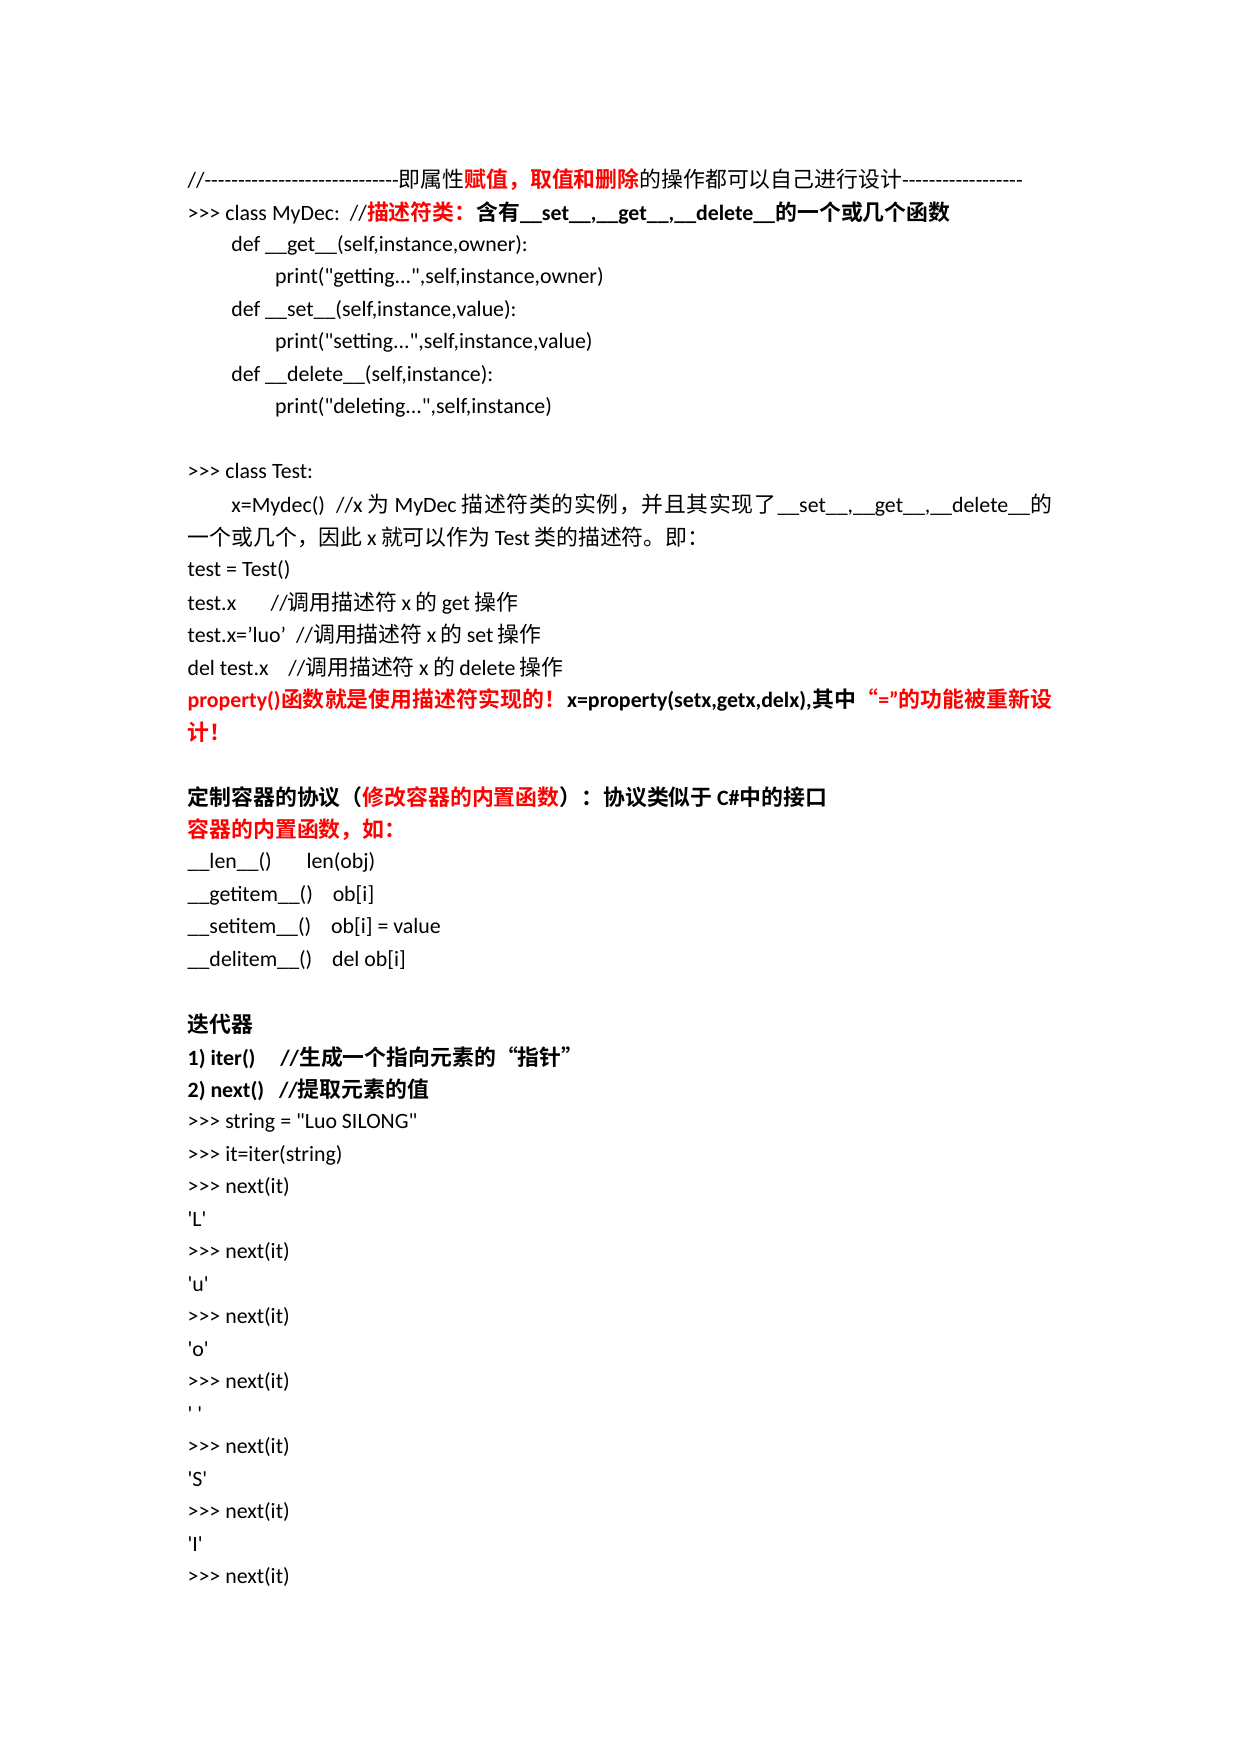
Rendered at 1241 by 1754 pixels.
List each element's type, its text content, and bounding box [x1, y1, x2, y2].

text def __delete__(self,instance): [187, 357, 1053, 389]
text 迭代器 [187, 1007, 1053, 1039]
text print("getting...",self,instance,owner) [187, 259, 1053, 292]
text __getitem__() ob[i] [187, 877, 1053, 909]
text 'u' [187, 1267, 1053, 1299]
text >>> next(it) [187, 1429, 1053, 1462]
text >>> it=iter(string) [187, 1137, 1053, 1169]
text >>> next(it) [187, 1364, 1053, 1397]
text __delitem__() del ob[i] [187, 942, 1053, 974]
text 'o' [187, 1332, 1053, 1364]
text print("deleting...",self,instance) [187, 389, 1053, 422]
text //-----------------------------即属性赋值，取值和删除的操作都可以自己进行设计------------------ [187, 162, 1053, 194]
text >>> string = "Luo SILONG" [187, 1104, 1053, 1137]
text def __set__(self,instance,value): [187, 292, 1053, 324]
text >>> next(it) [187, 1494, 1053, 1527]
text property()函数就是使用描述符实现的！x=property(setx,getx,delx),其中“=”的功能被重新设计！ [187, 682, 1053, 747]
text >>> class Test: [187, 454, 1053, 487]
text ' ' [187, 1397, 1053, 1429]
text 'S' [187, 1462, 1053, 1494]
text >>> next(it) [187, 1559, 1053, 1592]
text 定制容器的协议（修改容器的内置函数）：协议类似于C#中的接口 [187, 779, 1053, 812]
text x=Mydec() //x为MyDec描述符类的实例，并且其实现了__set__,__get__,__delete__的一个或几个，因此x就可以作为Test类的描述符。即： [187, 487, 1053, 552]
text 2) next() //提取元素的值 [187, 1072, 1053, 1104]
text __len__() len(obj) [187, 844, 1053, 877]
text >>> class MyDec: //描述符类：含有__set__,__get__,__delete__的一个或几个函数 [187, 194, 1053, 227]
text >>> next(it) [187, 1299, 1053, 1332]
text test.x=’luo’ //调用描述符x的set操作 [187, 617, 1053, 649]
text 容器的内置函数，如： [187, 812, 1053, 844]
text del test.x //调用描述符x的delete操作 [187, 649, 1053, 682]
text print("setting...",self,instance,value) [187, 324, 1053, 357]
text test.x //调用描述符x的get操作 [187, 584, 1053, 617]
text 'L' [187, 1202, 1053, 1234]
text 'I' [187, 1527, 1053, 1559]
text >>> next(it) [187, 1234, 1053, 1267]
text 1) iter() //生成一个指向元素的“指针” [187, 1039, 1053, 1072]
text __setitem__() ob[i] = value [187, 909, 1053, 942]
text def __get__(self,instance,owner): [187, 227, 1053, 259]
text >>> next(it) [187, 1169, 1053, 1202]
text test = Test() [187, 552, 1053, 584]
